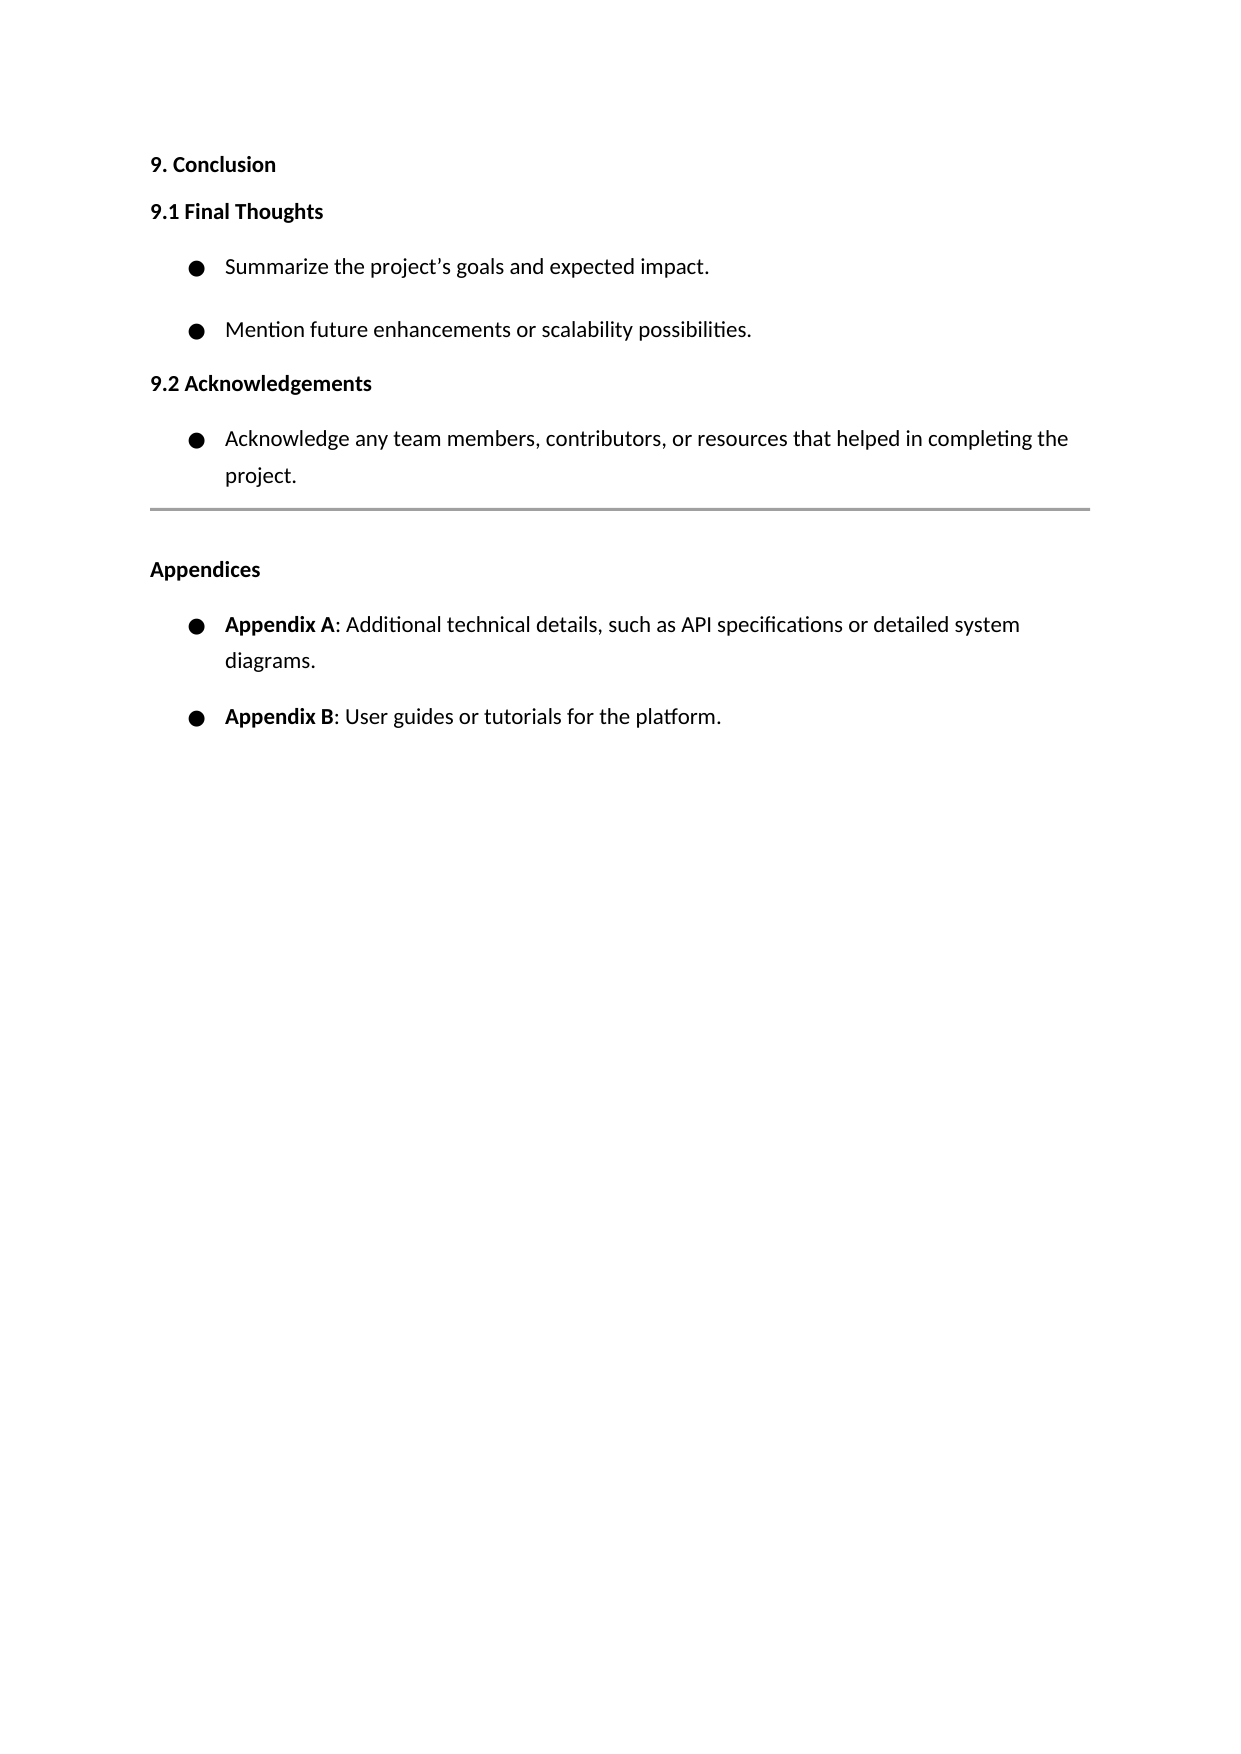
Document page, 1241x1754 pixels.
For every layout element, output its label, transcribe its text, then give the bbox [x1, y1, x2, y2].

text 9.1 Final Thoughts [150, 197, 1090, 225]
list Appendix A: Additional technical details, such as API specifications or detailed system diagrams. [187, 602, 1090, 674]
text 9. Conclusion [150, 150, 1090, 178]
list Summarize the project’s goals and expected impact. [187, 244, 1090, 286]
list Mention future enhancements or scalability possibilities. [187, 306, 1090, 349]
list Acknowledge any team members, contributors, or resources that helped in completing the project. [187, 416, 1090, 489]
text 9.2 Acknowledgements [150, 369, 1090, 397]
text Appendices [150, 555, 1090, 583]
list Appendix B: User guides or tutorials for the platform. [187, 693, 1090, 736]
